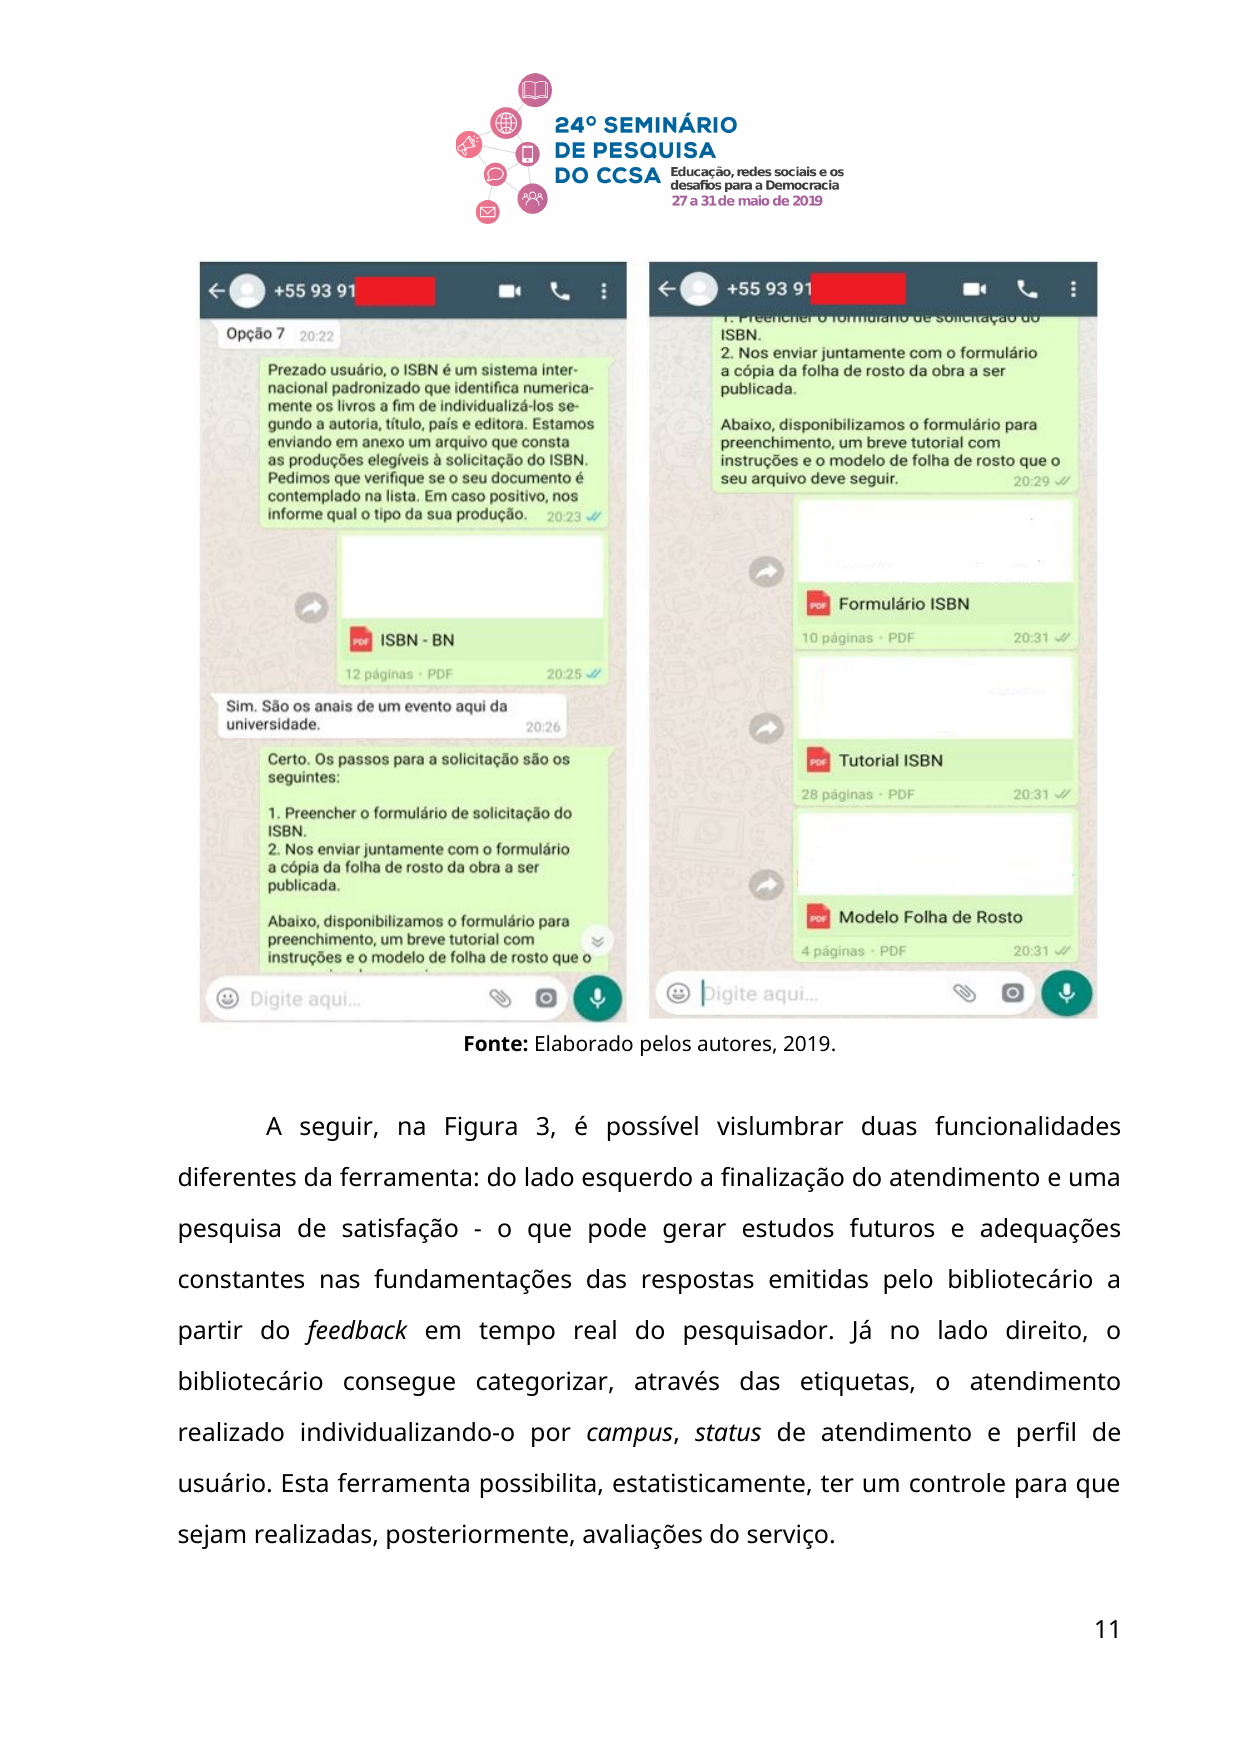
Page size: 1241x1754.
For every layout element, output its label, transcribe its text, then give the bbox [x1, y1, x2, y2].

picture [195, 257, 1104, 1030]
text A seguir, na Figura 3, é possível vislumbrar duas funcionalidades diferentes da ferramenta: do lado esquerdo a finalização do atendimento e uma pesquisa de satisfação - o que pode gerar estudos futuros e adequações constantes nas fundamentações das respostas emitidas pelo bibliotecário a partir do feedback em tempo real do pesquisador. Já no lado direito, o bibliotecário consegue categorizar, através das etiquetas, o atendimento realizado individualizando-o por campus, status de atendimento e perfil de usuário. Esta ferramenta possibilita, estatisticamente, ter um controle para que sejam realizadas, posteriormente, avaliações do serviço. [177, 1109, 1122, 1551]
text Fonte: Elaborado pelos autores, 2019. [177, 1029, 1122, 1058]
picture [455, 73, 844, 224]
